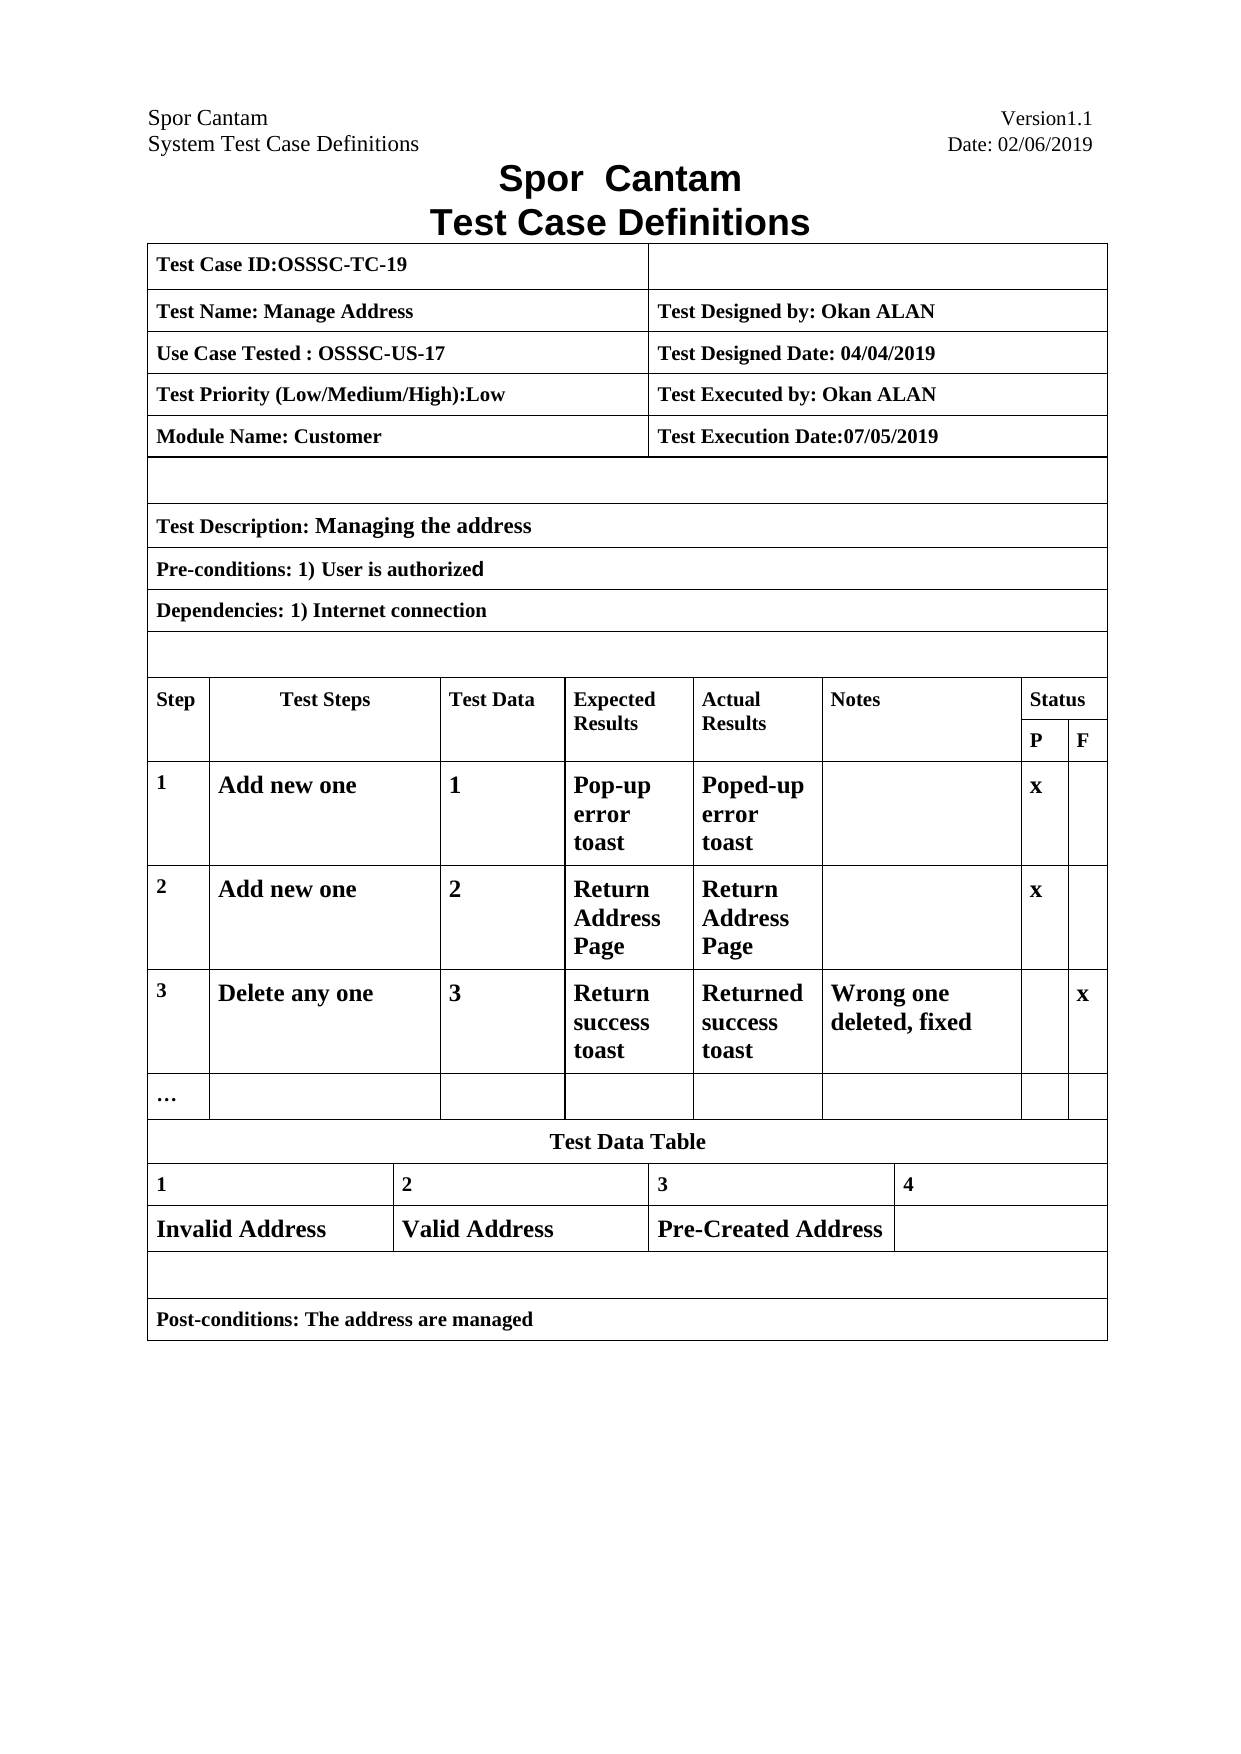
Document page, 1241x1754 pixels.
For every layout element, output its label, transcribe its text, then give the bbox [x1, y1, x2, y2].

table_cell Pre-Created Address [649, 1206, 894, 1251]
table_cell [566, 1074, 693, 1119]
table_cell Return success toast [566, 970, 693, 1072]
table_cell Test Description: Managing the address [148, 504, 1107, 547]
table_cell [1022, 970, 1068, 1072]
table_cell Dependencies: 1) Internet connection [148, 590, 1107, 631]
table_cell 3 [148, 970, 209, 1072]
table_cell P [1022, 720, 1068, 761]
table_cell Returned success toast [694, 970, 822, 1072]
text Test Case Definitions [148, 200, 1093, 243]
table_cell Wrong one deleted, fixed [823, 970, 1021, 1072]
table_cell Post-conditions: The address are managed [148, 1299, 1107, 1339]
table_cell Add new one [210, 762, 440, 864]
table_cell Add new one [210, 866, 440, 968]
table_cell [823, 866, 1021, 968]
table_cell 1 [148, 762, 209, 864]
table_cell Module Name: Customer [148, 416, 648, 456]
table_cell Step [148, 678, 209, 761]
table_cell Pre-conditions: 1) User is authorized [148, 548, 1107, 589]
table_cell [1069, 866, 1107, 968]
table_cell 2 [394, 1164, 648, 1205]
table_cell Use Case Tested : OSSSC-US-17 [148, 332, 648, 373]
table_cell Test Priority (Low/Medium/High):Low [148, 374, 648, 415]
table_cell Status [1022, 678, 1107, 719]
table_cell Test Designed by: Okan ALAN [649, 290, 1107, 331]
table_cell [694, 1074, 822, 1119]
table_cell … [148, 1074, 209, 1119]
table_cell 3 [649, 1164, 894, 1205]
table_cell [823, 1074, 1021, 1119]
table_cell Poped-up error toast [694, 762, 822, 864]
table_cell Test Designed Date: 04/04/2019 [649, 332, 1107, 373]
table_cell [895, 1206, 1107, 1251]
text Spor Cantam [148, 157, 1093, 200]
table_cell [1069, 1074, 1107, 1119]
table_header Test Case ID:OSSSC-TC-19 [148, 244, 648, 289]
table_cell Test Name: Manage Address [148, 290, 648, 331]
table_cell [1069, 762, 1107, 864]
table_cell F [1069, 720, 1107, 761]
table_cell 4 [895, 1164, 1107, 1205]
table_cell Return Address Page [694, 866, 822, 968]
table_cell Test Execution Date:07/05/2019 [649, 416, 1107, 456]
table_cell Invalid Address [148, 1206, 393, 1251]
table_cell Test Steps [210, 678, 440, 761]
table_cell x [1069, 970, 1107, 1072]
table_cell [148, 458, 1107, 503]
table_cell [148, 632, 1107, 677]
table_cell 1 [441, 762, 564, 864]
table_cell Test Executed by: Okan ALAN [649, 374, 1107, 415]
table_cell 2 [441, 866, 564, 968]
table_cell [823, 762, 1021, 864]
table_cell Test Data Table [148, 1120, 1107, 1163]
table_cell [441, 1074, 564, 1119]
table_cell Test Data [441, 678, 564, 761]
table_cell Expected Results [566, 678, 693, 761]
table_cell [210, 1074, 440, 1119]
table_cell Actual Results [694, 678, 822, 761]
table_cell x [1022, 866, 1068, 968]
table_cell 2 [148, 866, 209, 968]
table_cell 3 [441, 970, 564, 1072]
table_cell Valid Address [394, 1206, 648, 1251]
table_cell Delete any one [210, 970, 440, 1072]
table_cell [148, 1252, 1107, 1298]
table_cell Pop-up error toast [566, 762, 693, 864]
table_cell 1 [148, 1164, 393, 1205]
table_cell Notes [823, 678, 1021, 761]
table_header [649, 244, 1107, 289]
table_cell [1022, 1074, 1068, 1119]
table_cell Return Address Page [566, 866, 693, 968]
table_cell x [1022, 762, 1068, 864]
